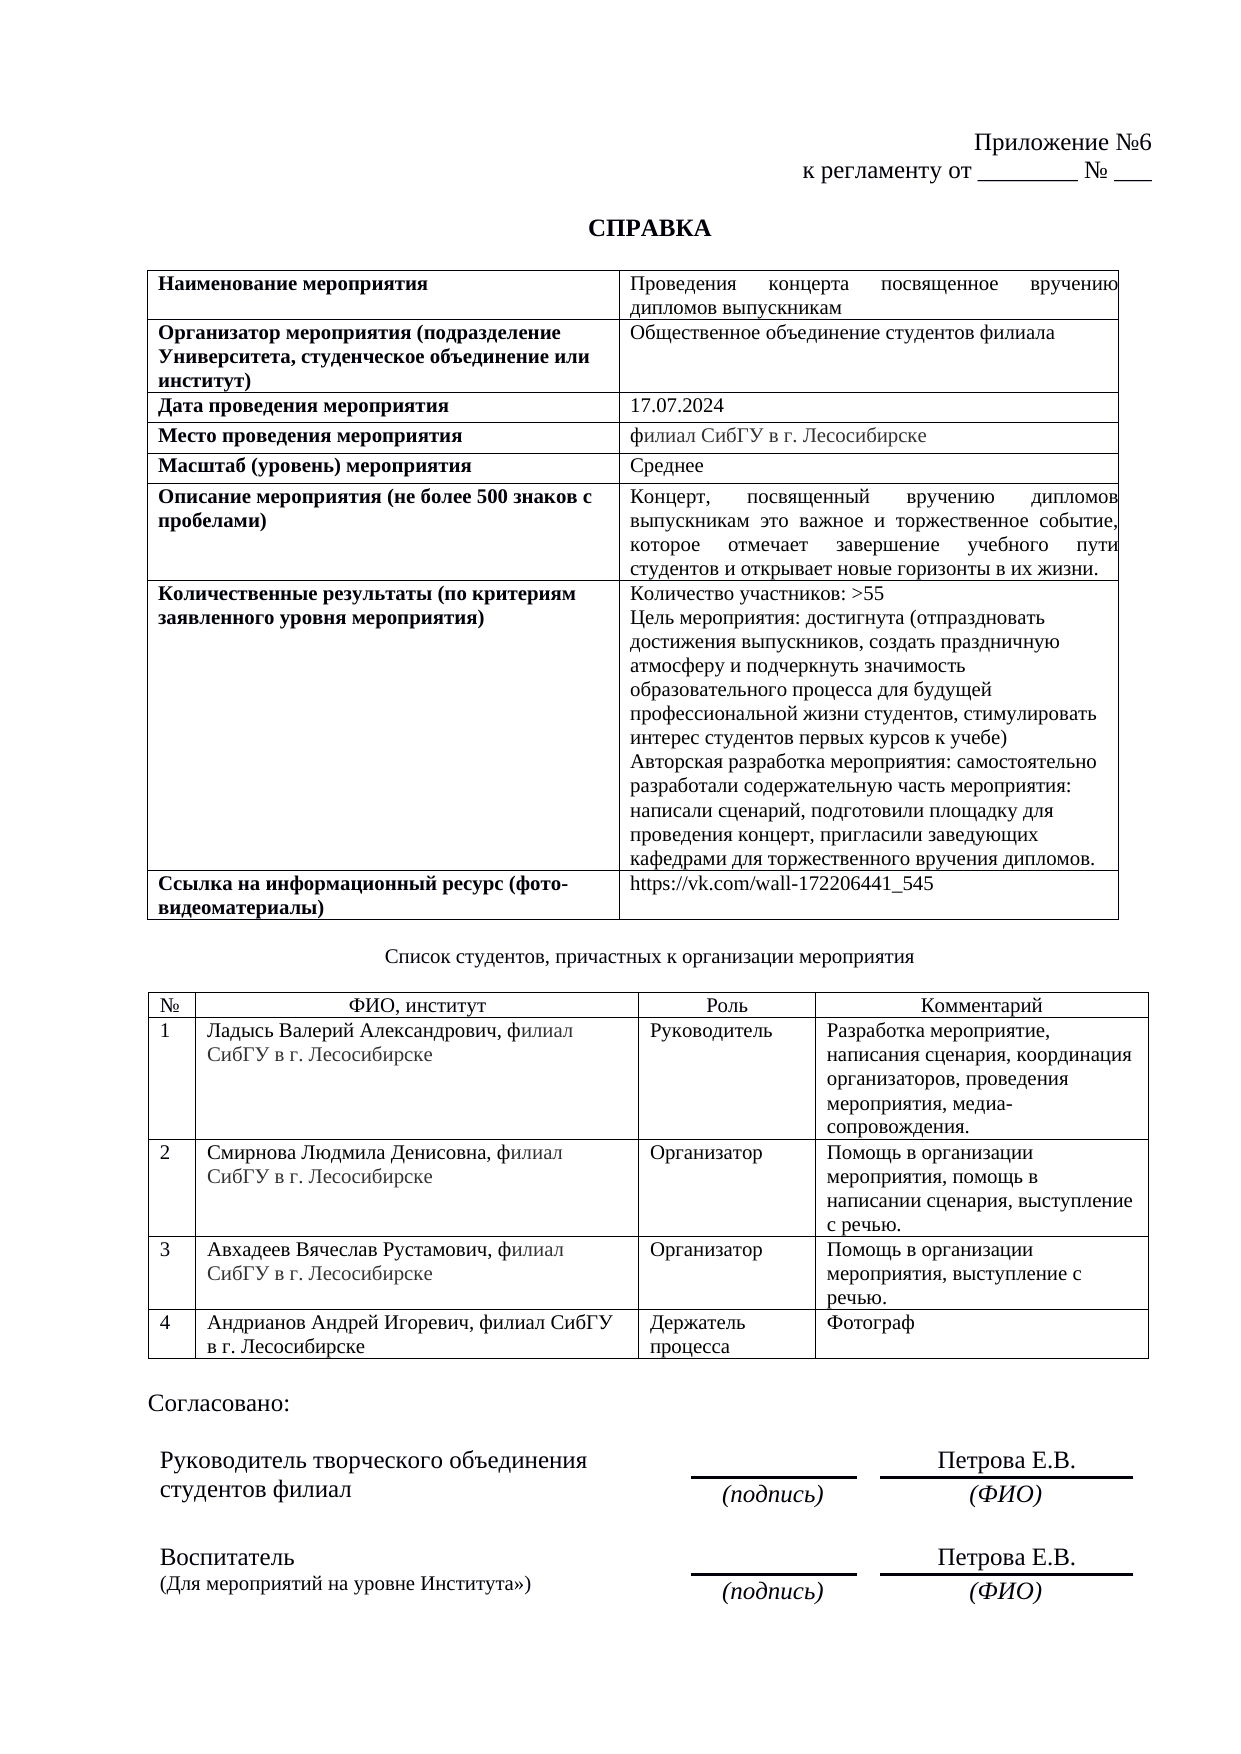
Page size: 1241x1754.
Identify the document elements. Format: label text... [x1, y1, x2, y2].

table_cell Организатор [639, 1140, 815, 1236]
text к регламенту от ________ № ___ [148, 155, 1152, 184]
table_cell 1 [149, 1018, 195, 1138]
table_header (подпись) [679, 1446, 868, 1508]
table_cell Общественное объединение студентов филиала [620, 320, 1118, 392]
table_cell Среднее [620, 454, 1118, 483]
table_cell 3 [149, 1237, 195, 1309]
table_header Петрова Е.В. (ФИО) [868, 1446, 1145, 1508]
table_cell Концерт, посвященный вручению дипломов выпускникам это важное и торжественное событие, которое отмечает завершение учебного пути студентов и открывает новые горизонты в их жизни. [620, 484, 1118, 580]
table_cell Помощь в организации мероприятия, помощь в написании сценария, выступление с речью. [816, 1140, 1148, 1236]
table_cell Описание мероприятия (не более 500 знаков с пробелами) [148, 484, 619, 580]
table_cell Разработка мероприятие, написания сценария, координация организаторов, проведения мероприятия, медиа-сопровождения. [816, 1018, 1148, 1138]
table_cell Андрианов Андрей Игоревич, филиал СибГУ в г. Лесосибирске [196, 1310, 638, 1358]
table_cell Организатор [639, 1237, 815, 1309]
table_cell Смирнова Людмила Денисовна, филиал СибГУ в г. Лесосибирске [196, 1140, 638, 1236]
table_header Комментарий [816, 993, 1148, 1017]
text СПРАВКА [148, 213, 1152, 242]
table_cell 4 [149, 1310, 195, 1358]
table_header Проведения концерта посвященное вручению дипломов выпускникам [620, 271, 1118, 319]
table_header Петрова Е.В. (ФИО) [868, 1542, 1145, 1604]
table_header Роль [639, 993, 815, 1017]
table_cell филиал СибГУ в г. Лесосибирске [620, 423, 1118, 452]
table_cell Руководитель [639, 1018, 815, 1138]
text Согласовано: [148, 1388, 1152, 1417]
text Список студентов, причастных к организации мероприятия [148, 920, 1152, 968]
text Приложение №6 [148, 127, 1152, 155]
table_cell 2 [149, 1140, 195, 1236]
table_header Воспитатель (Для мероприятий на уровне Института») [148, 1542, 679, 1604]
table_cell Фотограф [816, 1310, 1148, 1358]
table_header ФИО, институт [196, 993, 638, 1017]
table_cell 17.07.2024 [620, 393, 1118, 422]
table_cell Держатель процесса [639, 1310, 815, 1358]
table_cell Количество участников: >55 Цель мероприятия: достигнута (отпраздновать достижения выпускников, создать праздничную атмосферу и подчеркнуть значимость образовательного процесса для будущей профессиональной жизни студентов, стимулировать интерес студентов первых курсов к учебе) Авторская разработка мероприятия: самостоятельно разработали содержательную часть мероприятия: написали сценарий, подготовили площадку для проведения концерт, пригласили заведующих кафедрами для торжественного вручения дипломов. [620, 581, 1118, 870]
table_header № [149, 993, 195, 1017]
table_cell Масштаб (уровень) мероприятия [148, 454, 619, 483]
table_cell Ладысь Валерий Александрович, филиал СибГУ в г. Лесосибирске [196, 1018, 638, 1138]
table_header Руководитель творческого объединения студентов филиал [148, 1446, 679, 1508]
table_cell Место проведения мероприятия [148, 423, 619, 452]
table_cell Авхадеев Вячеслав Рустамович, филиал СибГУ в г. Лесосибирске [196, 1237, 638, 1309]
table_cell Помощь в организации мероприятия, выступление с речью. [816, 1237, 1148, 1309]
table_cell Ссылка на информационный ресурс (фото- видеоматериалы) [148, 871, 619, 919]
table_cell https://vk.com/wall-172206441_545 [620, 871, 1118, 919]
table_header (подпись) [679, 1542, 868, 1604]
table_cell Организатор мероприятия (подразделение Университета, студенческое объединение или институт) [148, 320, 619, 392]
table_cell Количественные результаты (по критериям заявленного уровня мероприятия) [148, 581, 619, 870]
table_header Наименование мероприятия [148, 271, 619, 319]
table_cell Дата проведения мероприятия [148, 393, 619, 422]
